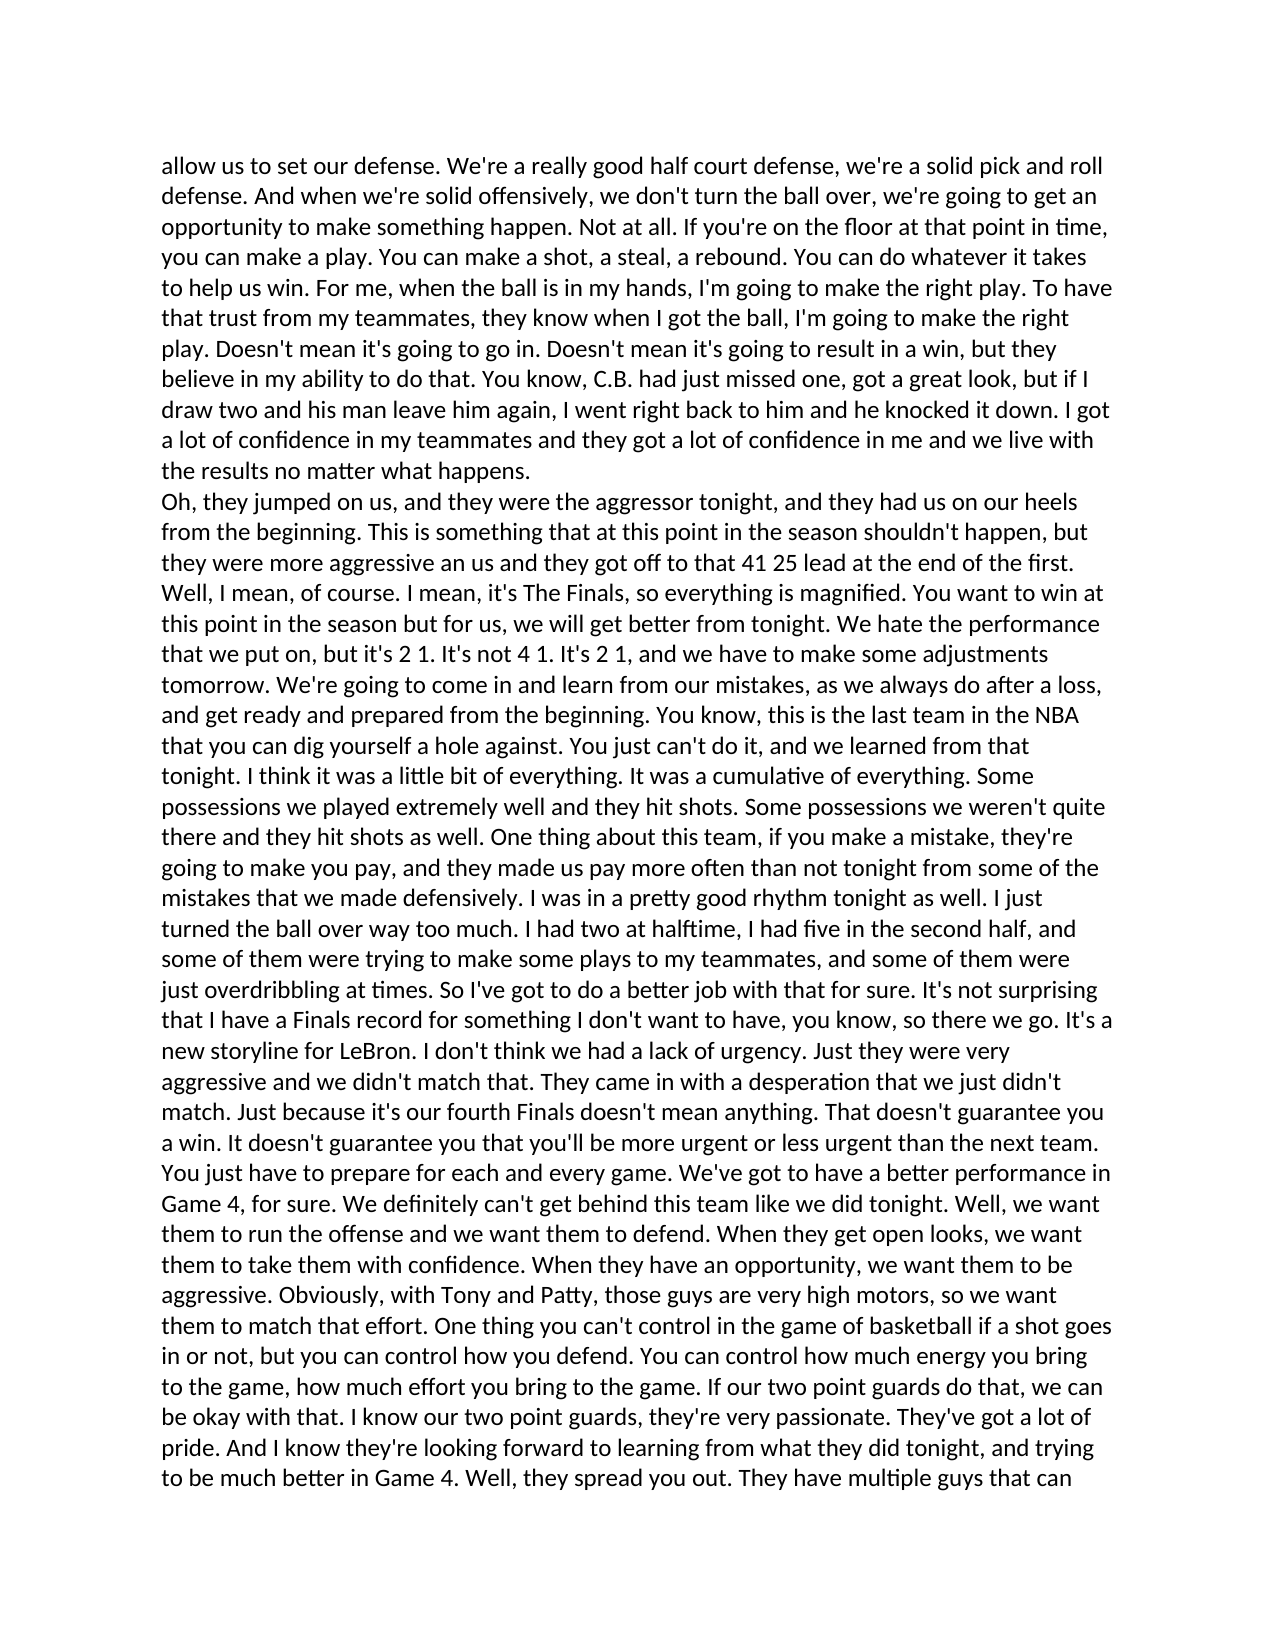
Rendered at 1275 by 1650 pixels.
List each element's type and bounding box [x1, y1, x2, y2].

table_cell [150, 486, 1125, 1493]
table_cell [150, 150, 1125, 486]
